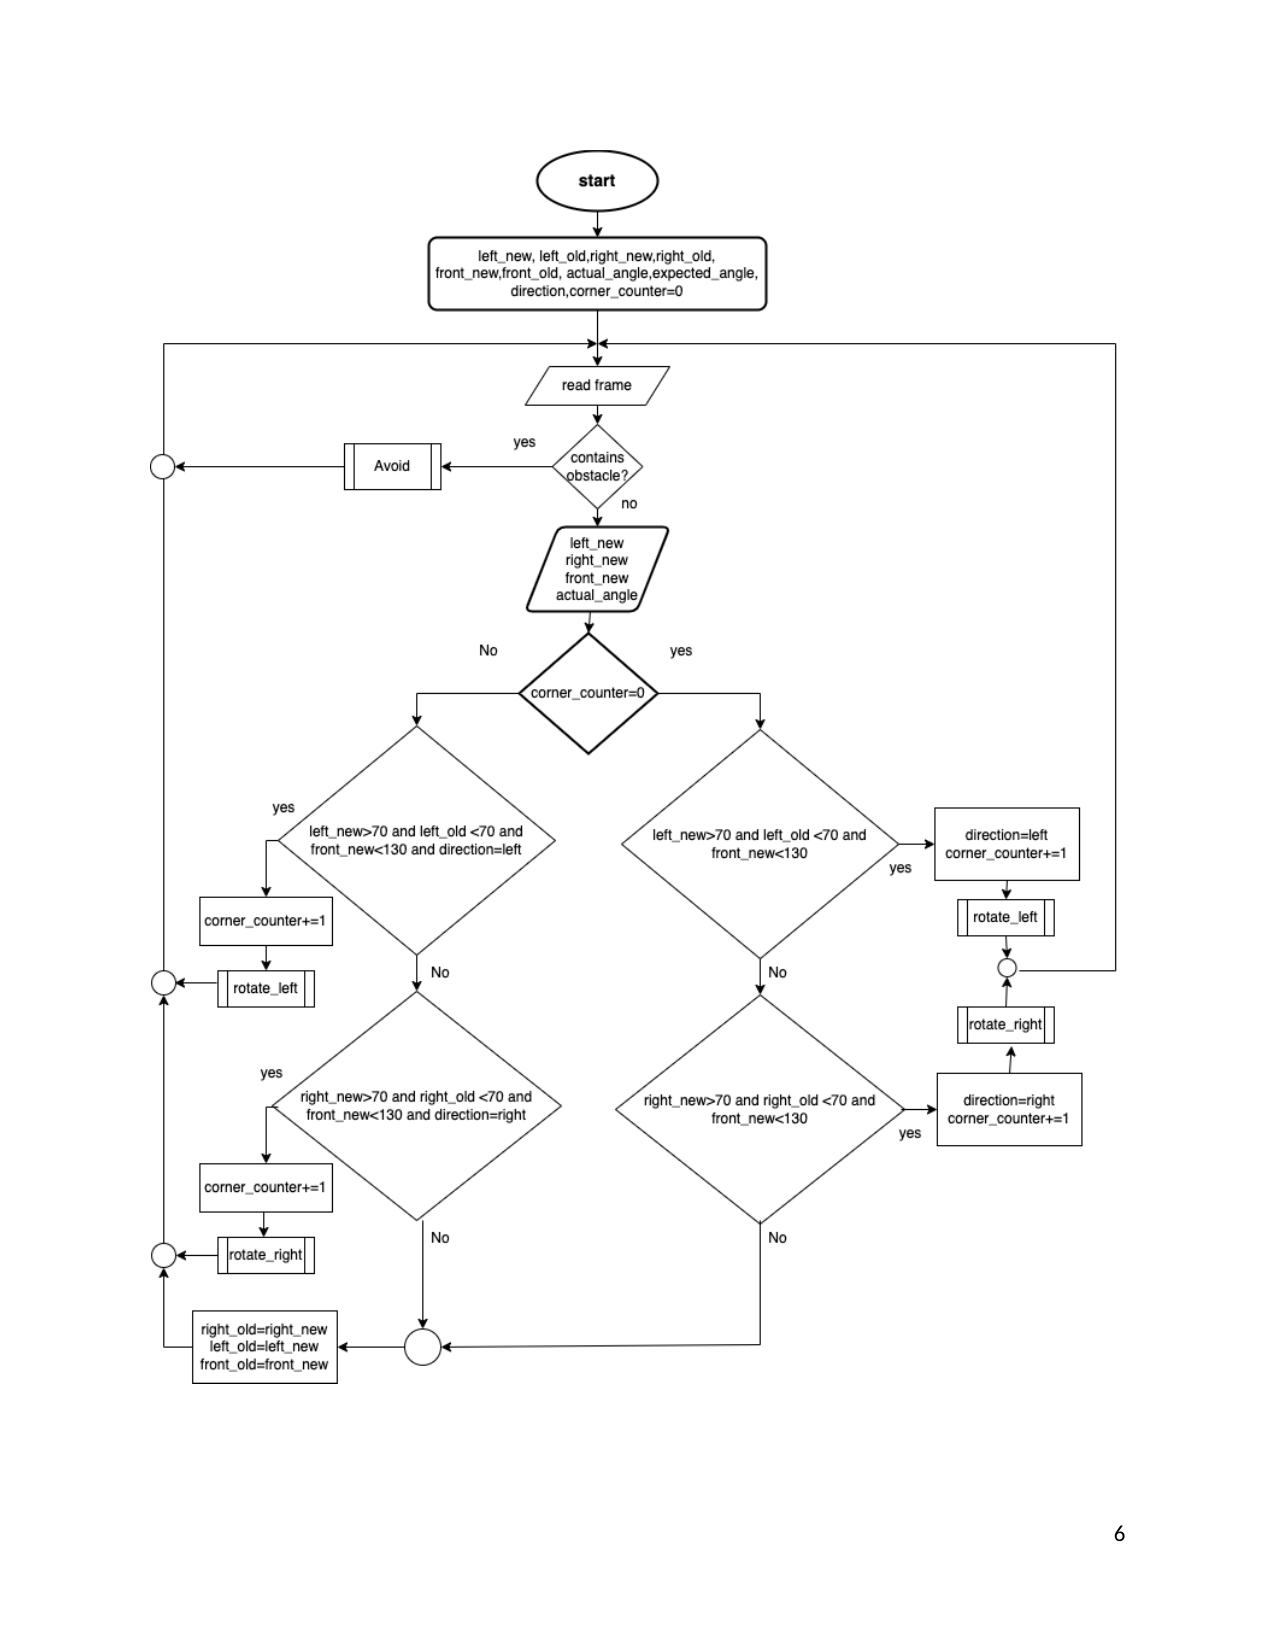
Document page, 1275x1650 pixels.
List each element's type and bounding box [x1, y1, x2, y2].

picture [150, 150, 1125, 1384]
